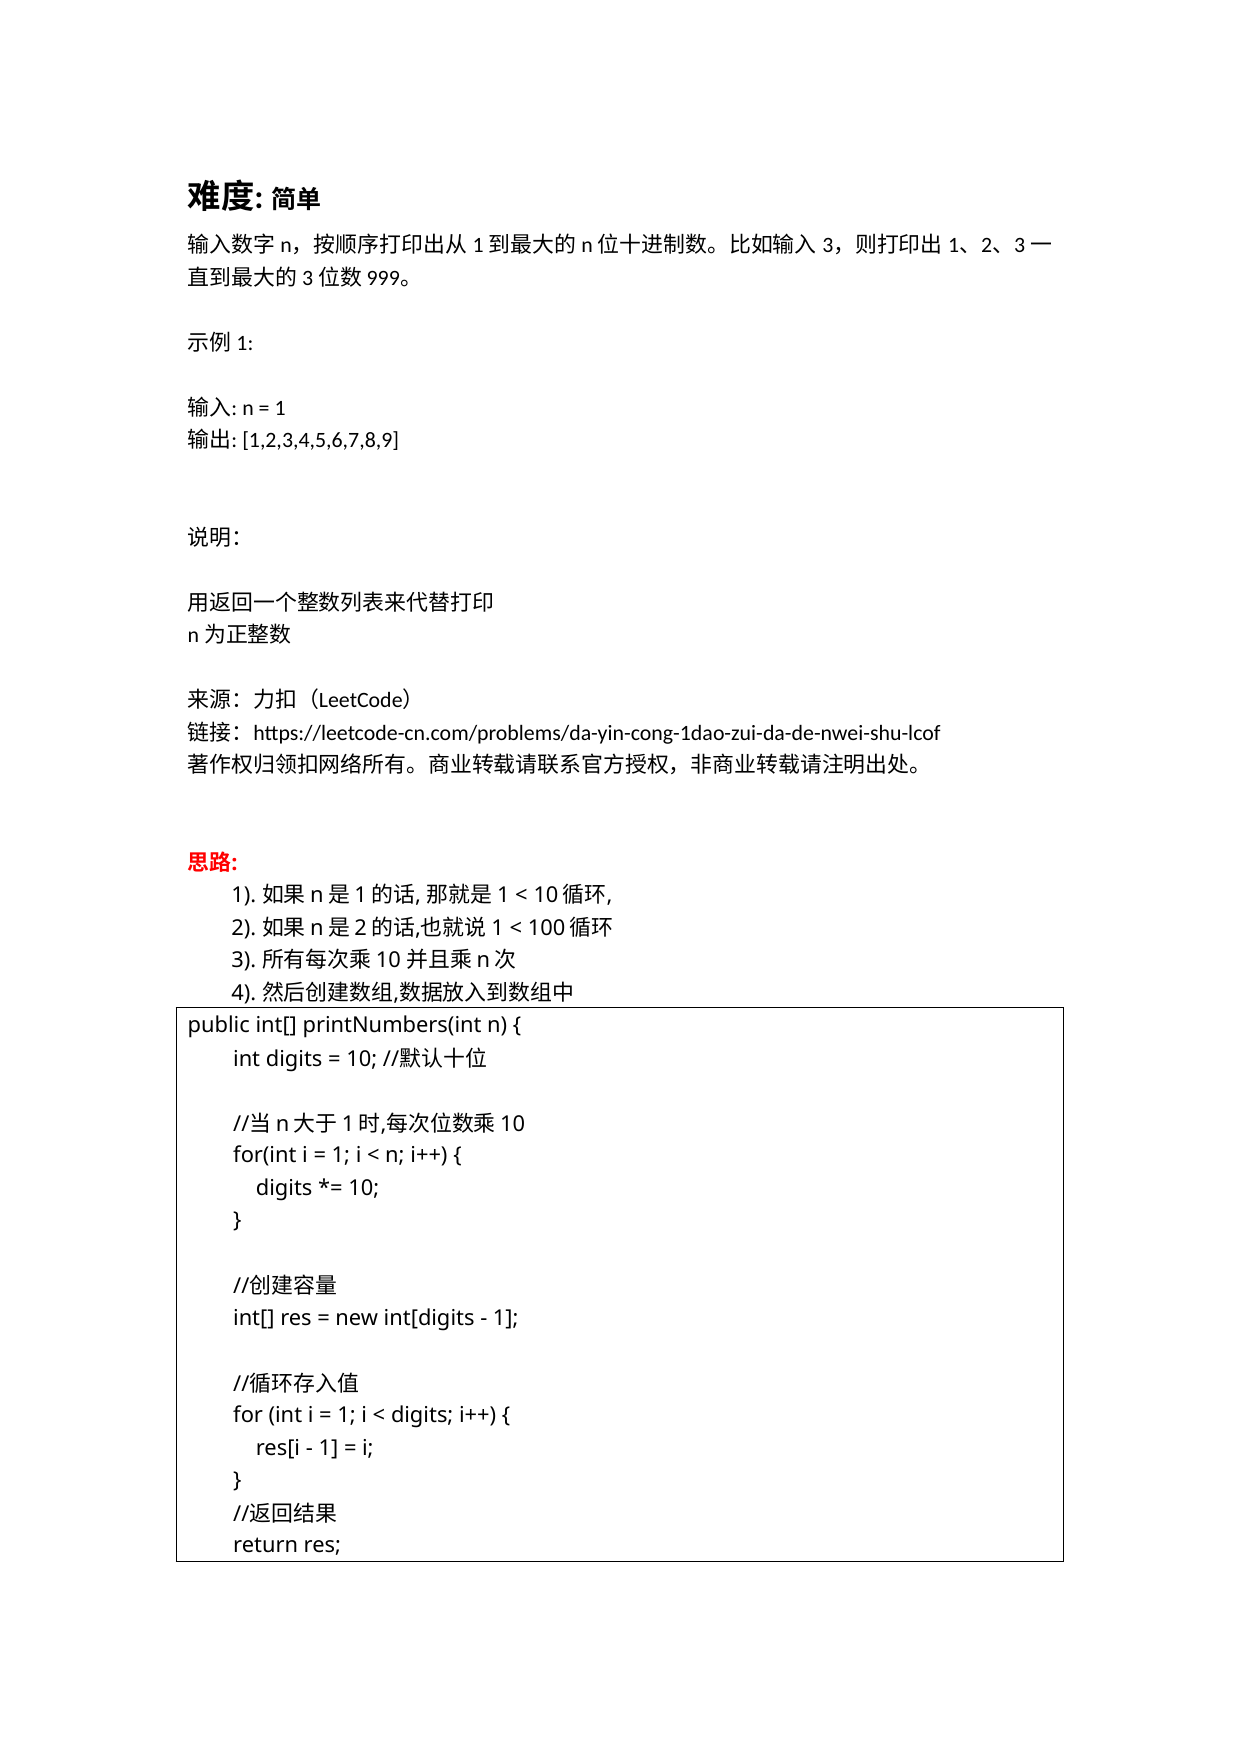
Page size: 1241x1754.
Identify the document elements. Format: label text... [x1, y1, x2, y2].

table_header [177, 1008, 1063, 1561]
text 输入: n = 1 [187, 389, 1053, 422]
text 来源：力扣（LeetCode） [187, 682, 1053, 714]
text 链接：https://leetcode-cn.com/problems/da-yin-cong-1dao-zui-da-de-nwei-shu-lcof [187, 714, 1053, 747]
text 输入数字 n，按顺序打印出从 1 到最大的 n 位十进制数。比如输入 3，则打印出 1、2、3 一直到最大的 3 位数 999。 [187, 227, 1053, 292]
text 3). 所有每次乘10 并且乘n次 [187, 942, 1053, 974]
text 用返回一个整数列表来代替打印 [187, 584, 1053, 617]
text 输出: [1,2,3,4,5,6,7,8,9] [187, 422, 1053, 454]
text 1). 如果n是1的话, 那就是 1 < 10循环, [187, 877, 1053, 909]
text 4). 然后创建数组,数据放入到数组中 [187, 974, 1053, 1007]
text 思路: [187, 844, 1053, 877]
text 2). 如果n是2的话,也就说 1 < 100循环 [187, 909, 1053, 942]
text 著作权归领扣网络所有。商业转载请联系官方授权，非商业转载请注明出处。 [187, 747, 1053, 779]
text 示例 1: [187, 324, 1053, 357]
text 难度: 简单 [187, 162, 1053, 227]
text 说明： [187, 519, 1053, 552]
text n 为正整数 [187, 617, 1053, 649]
